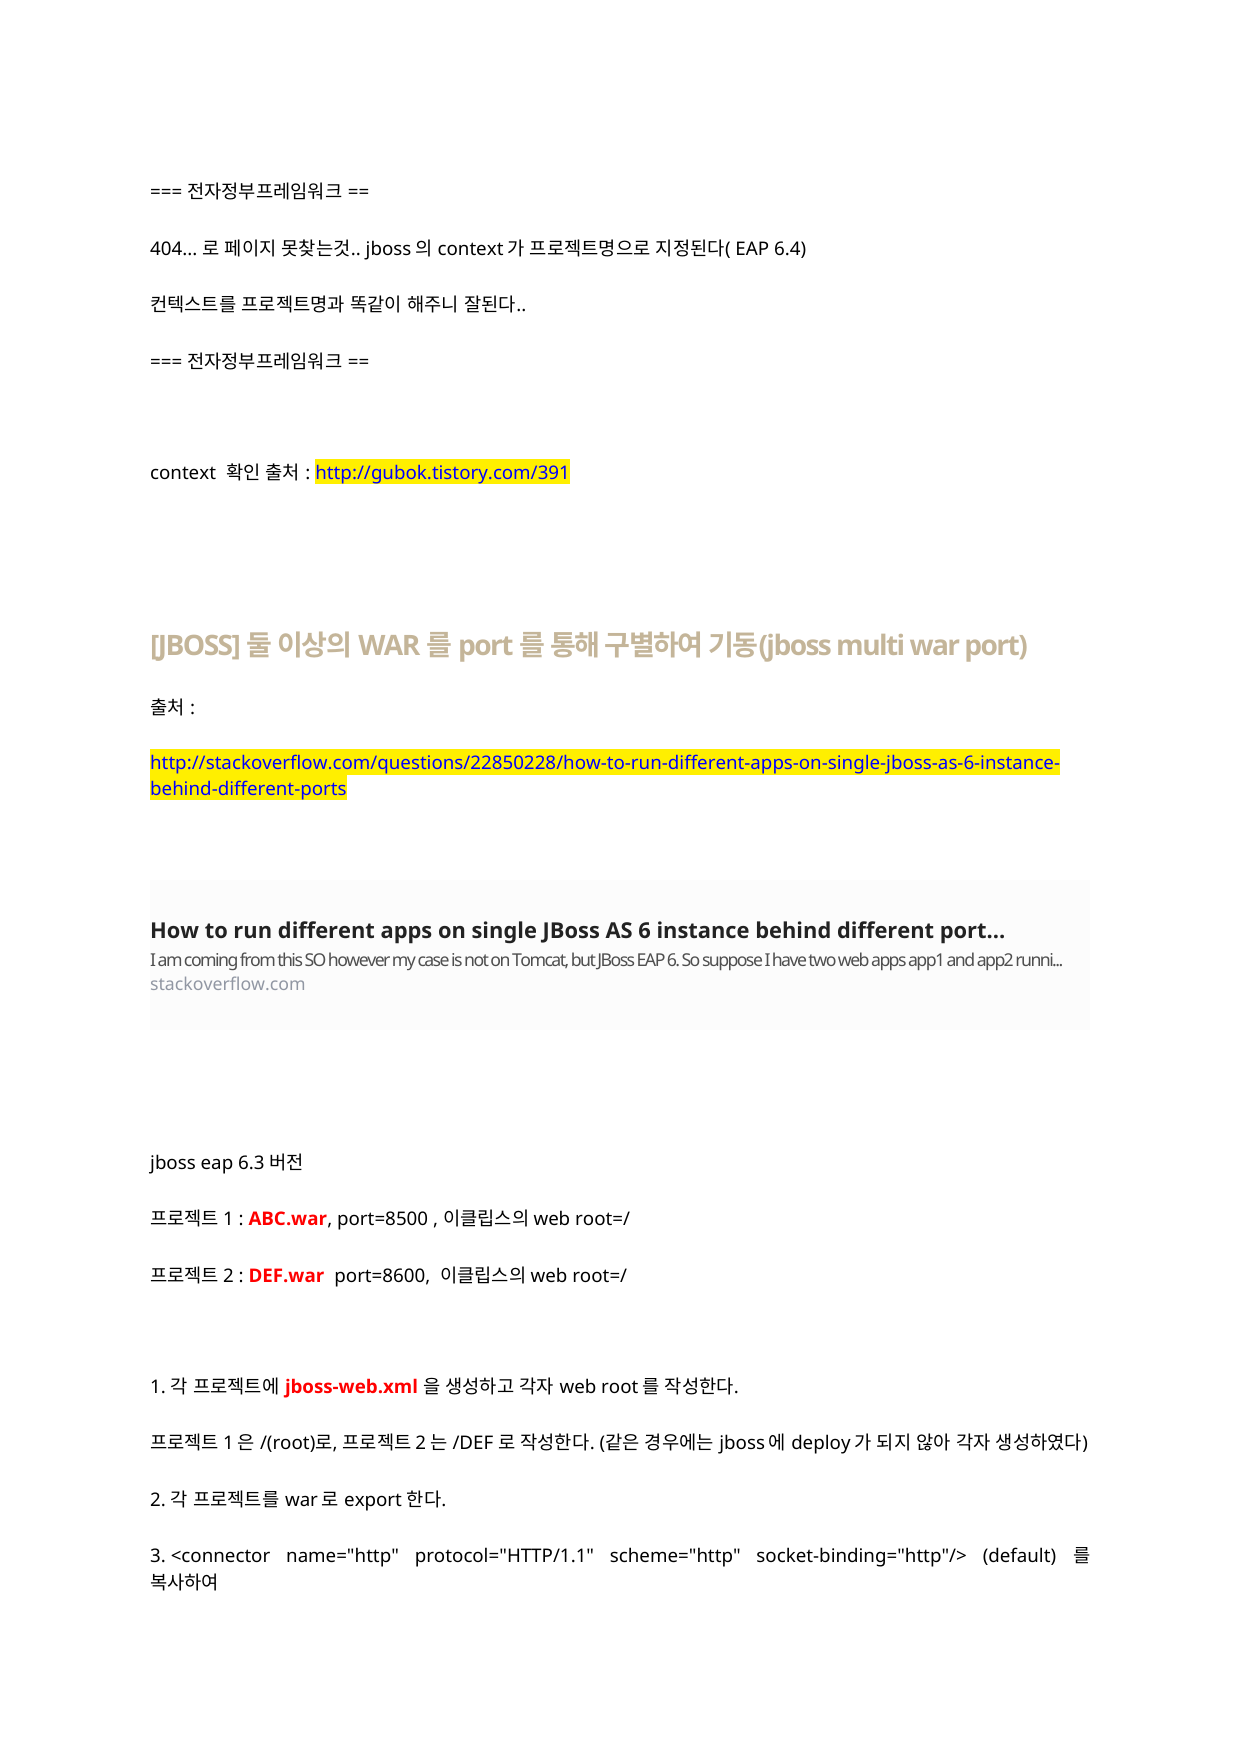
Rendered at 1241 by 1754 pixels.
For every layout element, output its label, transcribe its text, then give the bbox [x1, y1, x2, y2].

text 프로젝트1은 /(root)로, 프로젝트2는 /DEF 로 작성한다. (같은 경우에는 jboss에 deploy가 되지 않아 각자 생성하였다) [150, 1428, 1090, 1455]
text http://stackoverflow.com/questions/22850228/how-to-run-different-apps-on-single-jboss-as-6-instance-behind-different-ports [347, 749, 1090, 800]
text [JBOSS] 둘 이상의 WAR를 port를 통해 구별하여 기동(jboss multi war port) [150, 623, 1090, 664]
text I am coming from this SO however my case is not on Tomcat, but JBoss EAP 6. So suppose I have two web apps app1 and app2 runni... [150, 945, 1090, 972]
text 404... 로 페이지 못찾는것.. jboss의 context가 프로젝트명으로 지정된다( EAP 6.4) [150, 233, 1090, 261]
text 2. 각 프로젝트를 war로 export 한다. [150, 1484, 1090, 1511]
text 출처 : [150, 693, 1090, 720]
text How to run different apps on single JBoss AS 6 instance behind different port... [150, 914, 1090, 945]
text 1. 각 프로젝트에 jboss-web.xml 을 생성하고 각자 web root를 작성한다. [150, 1371, 1090, 1399]
text 프로젝트2 : DEF.war port=8600, 이클립스의 web root=/ [150, 1260, 1090, 1288]
text stackoverflow.com [150, 972, 1090, 996]
text jboss eap 6.3 버전 [150, 1148, 1090, 1175]
text 프로젝트1 : ABC.war, port=8500 , 이클립스의 web root=/ [150, 1204, 1090, 1231]
text context 확인 출처 : http://gubok.tistory.com/391 [150, 457, 1090, 484]
text === 전자정부프레임워크 == [150, 177, 1090, 204]
text 컨텍스트를 프로젝트명과 똑같이 해주니 잘된다.. [150, 290, 1090, 317]
text === 전자정부프레임워크 == [150, 346, 1090, 373]
text 3. <connector name="http" protocol="HTTP/1.1" scheme="http" socket-binding="http"/> (default) 를 복사하여 [150, 1541, 1090, 1595]
